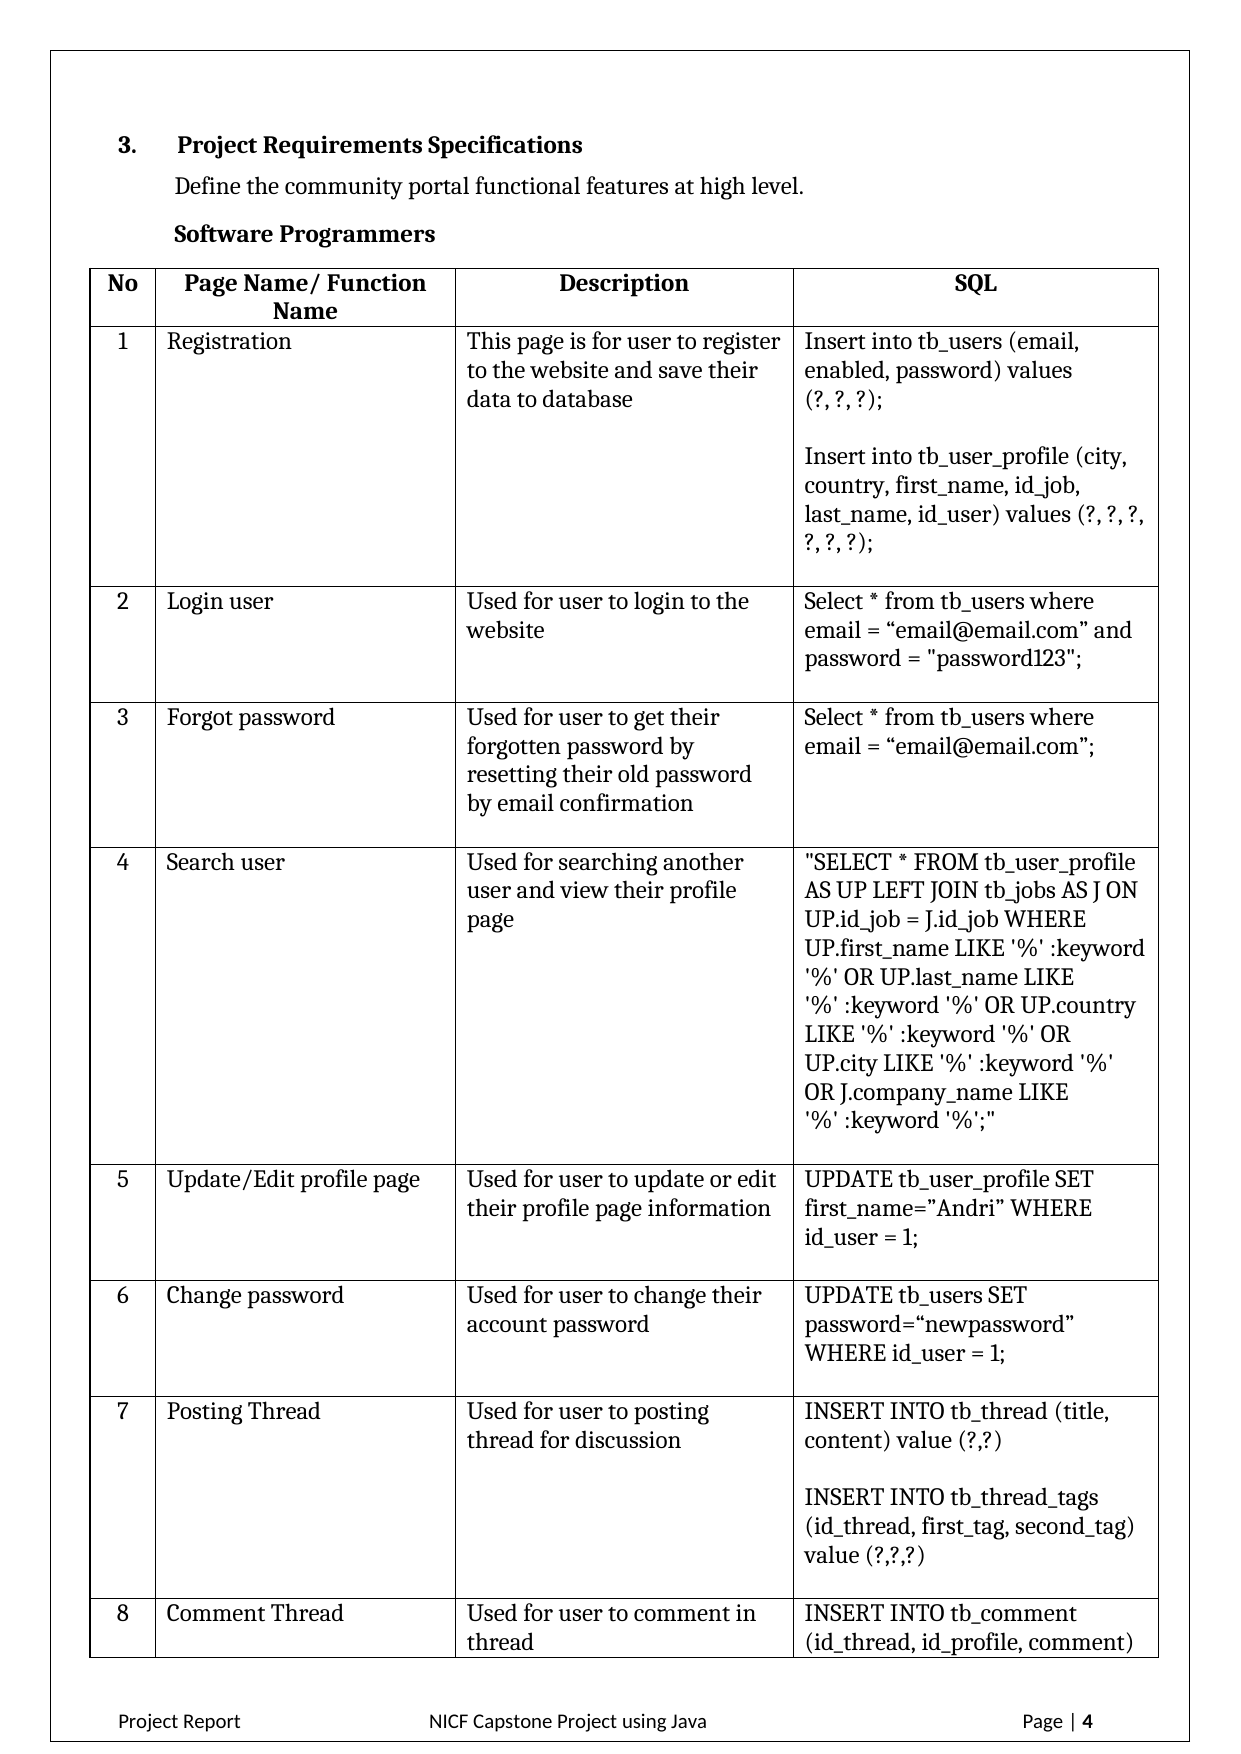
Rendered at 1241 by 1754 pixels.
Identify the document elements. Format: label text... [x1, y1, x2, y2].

table_cell Posting Thread [156, 1397, 455, 1598]
table_cell Comment Thread [156, 1599, 455, 1657]
table_cell UPDATE tb_user_profile SET first_name=”Andri” WHERE id_user = 1; [794, 1165, 1158, 1280]
table_cell 7 [91, 1397, 155, 1598]
table_cell 1 [91, 327, 155, 586]
text Project Requirements Specifications [118, 126, 1122, 159]
table_cell Forgot password [156, 703, 455, 847]
text Define the community portal functional features at high level. [118, 172, 1122, 201]
table_cell 6 [91, 1281, 155, 1396]
table_cell Used for user to get their forgotten password by resetting their old password by email confirmation [456, 703, 793, 847]
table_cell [456, 1599, 793, 1657]
text Software Programmers [118, 220, 1122, 248]
table_cell Used for searching another user and view their profile page [456, 848, 793, 1164]
table_cell INSERT INTO tb_thread (title, content) value (?,?) INSERT INTO tb_thread_tags (id_thread, first_tag, second_tag) value (?,?,?) [794, 1397, 1158, 1598]
table_cell Used for user to posting thread for discussion [456, 1397, 793, 1598]
table_cell UPDATE tb_users SET password=“newpassword” WHERE id_user = 1; [794, 1281, 1158, 1396]
table_cell 8 [91, 1599, 155, 1657]
table_cell Update/Edit profile page [156, 1165, 455, 1280]
table_cell Select * from tb_users where email = “email@email.com” and password = "password123"; [794, 587, 1158, 702]
table_cell 3 [91, 703, 155, 847]
table_cell Used for user to update or edit their profile page information [456, 1165, 793, 1280]
table_header No [91, 269, 155, 326]
table_header Page Name/ Function Name [156, 269, 455, 326]
table_cell Select * from tb_users where email = “email@email.com”; [794, 703, 1158, 847]
table_cell 5 [91, 1165, 155, 1280]
table_cell Insert into tb_users (email, enabled, password) values (?, ?, ?); Insert into tb_user_profile (city, country, first_name, id_job, last_name, id_user) values (?, ?, ?, ?, ?, ?); [794, 327, 1158, 586]
table_header SQL [794, 269, 1158, 326]
table_cell 4 [91, 848, 155, 1164]
table_cell This page is for user to register to the website and save their data to database [456, 327, 793, 586]
table_cell Used for user to login to the website [456, 587, 793, 702]
table_cell Used for user to change their account password [456, 1281, 793, 1396]
table_cell Login user [156, 587, 455, 702]
table_header Description [456, 269, 793, 326]
table_cell "SELECT * FROM tb_user_profile AS UP LEFT JOIN tb_jobs AS J ON UP.id_job = J.id_job WHERE UP.first_name LIKE '%' :keyword '%' OR UP.last_name LIKE '%' :keyword '%' OR UP.country LIKE '%' :keyword '%' OR UP.city LIKE '%' :keyword '%' OR J.company_name LIKE '%' :keyword '%';" [794, 848, 1158, 1164]
table_cell 2 [91, 587, 155, 702]
table_cell Change password [156, 1281, 455, 1396]
table_cell Registration [156, 327, 455, 586]
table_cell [794, 1599, 1158, 1657]
table_cell Search user [156, 848, 455, 1164]
